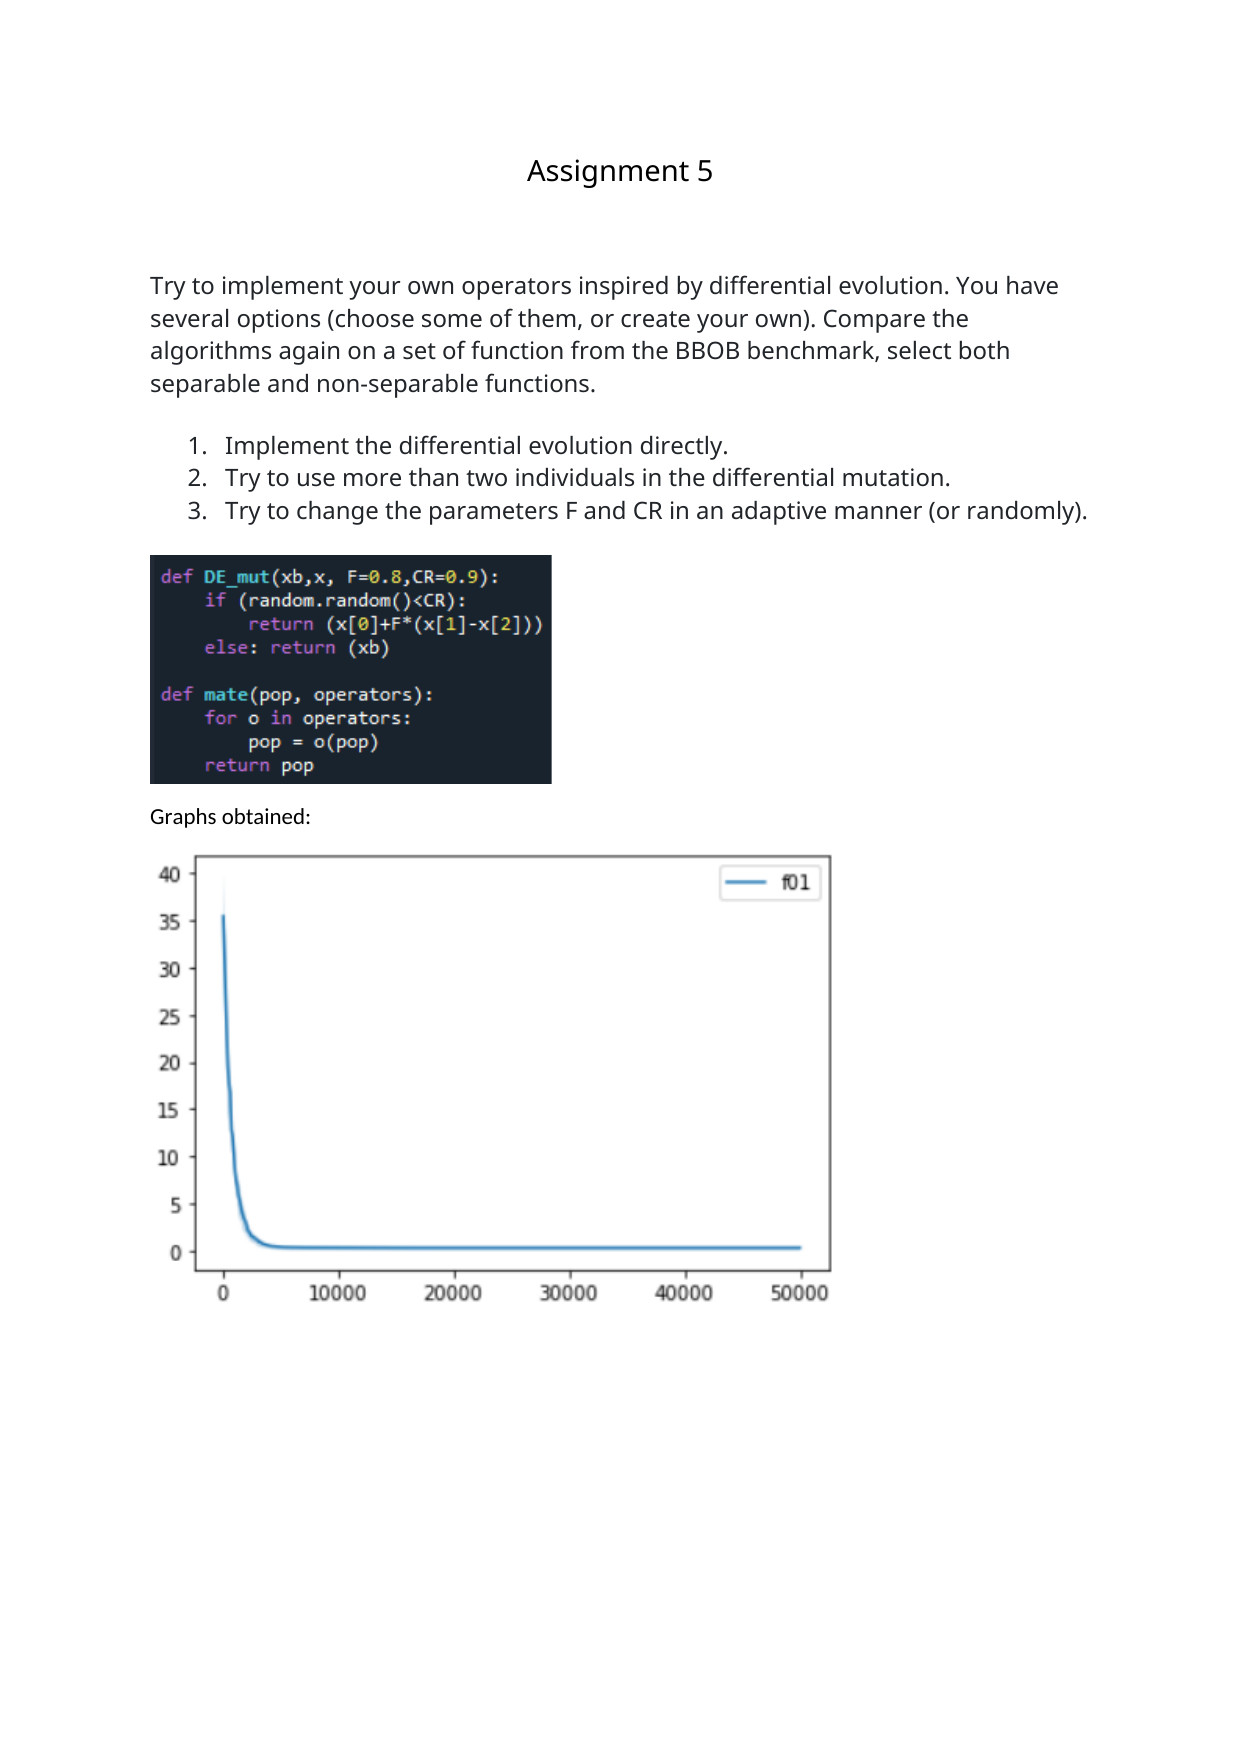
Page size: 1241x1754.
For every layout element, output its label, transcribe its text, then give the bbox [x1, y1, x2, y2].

picture [150, 849, 838, 1308]
text Assignment 5 [150, 150, 1090, 190]
list Implement the differential evolution directly. [187, 428, 1090, 461]
list Try to change the parameters F and CR in an adaptive manner (or randomly). [187, 494, 1090, 526]
text Try to implement your own operators inspired by differential evolution. You have several options (choose some of them, or create your own). Compare the algorithms again on a set of function from the BBOB benchmark, select both separable and non-separable functions. [150, 269, 1090, 399]
picture [150, 555, 552, 784]
list Try to use more than two individuals in the differential mutation. [187, 461, 1090, 494]
text Graphs obtained: [150, 802, 1090, 831]
